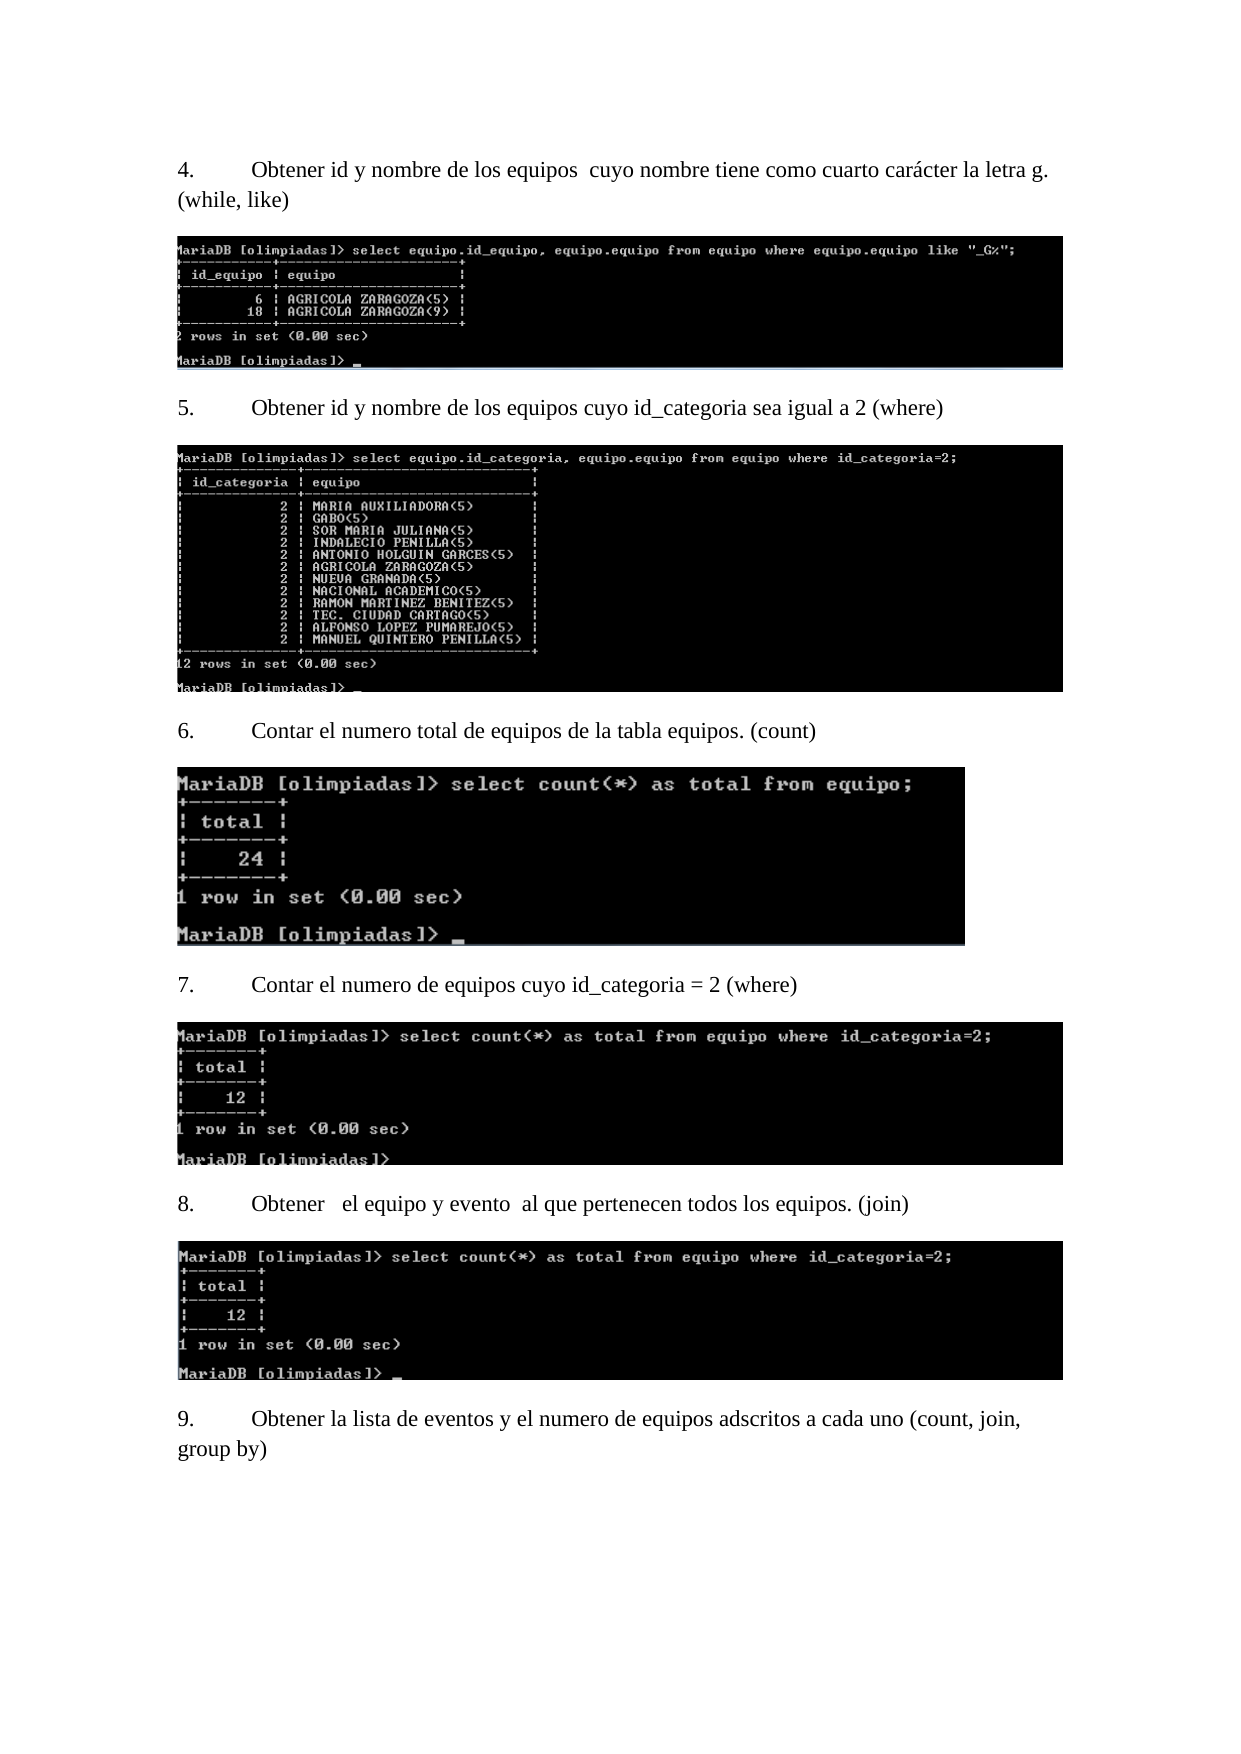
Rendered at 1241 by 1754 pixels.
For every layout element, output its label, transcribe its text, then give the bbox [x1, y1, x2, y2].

text 8. Obtener el equipo y evento al que pertenecen todos los equipos. (join) [177, 1190, 1063, 1216]
picture [177, 236, 1063, 370]
text 7. Contar el numero de equipos cuyo id_categoria = 2 (where) [177, 971, 1063, 997]
text 6. Contar el numero total de equipos de la tabla equipos. (count) [177, 717, 1063, 743]
text 9. Obtener la lista de eventos y el numero de equipos adscritos a cada uno (count, join, group by) [177, 1405, 1063, 1461]
picture [177, 767, 965, 946]
picture [177, 445, 1063, 692]
text 4. Obtener id y nombre de los equipos cuyo nombre tiene como cuarto carácter la letra g. (while, like) [177, 156, 1063, 212]
picture [177, 1241, 1063, 1380]
text 5. Obtener id y nombre de los equipos cuyo id_categoria sea igual a 2 (where) [177, 394, 1063, 421]
picture [177, 1022, 1063, 1165]
